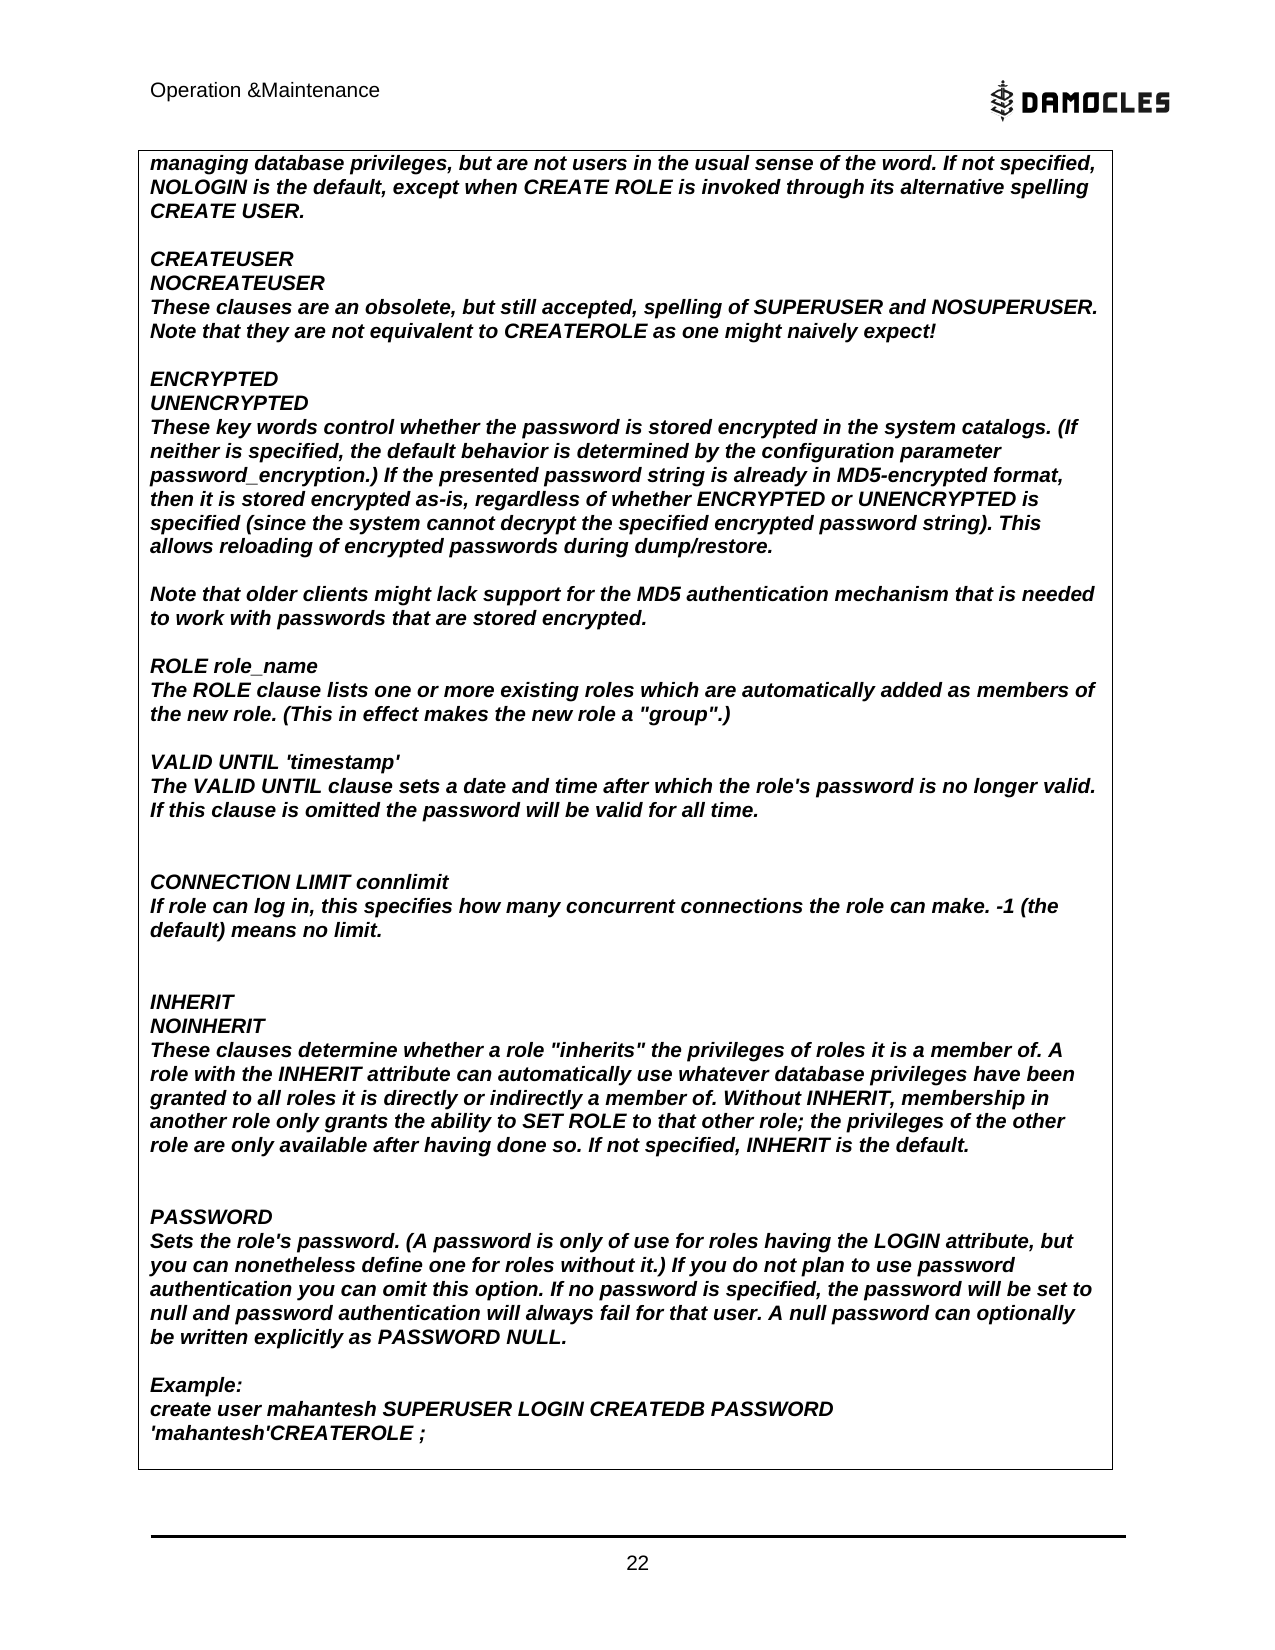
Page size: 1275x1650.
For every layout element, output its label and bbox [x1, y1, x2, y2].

table_header [139, 151, 1112, 1469]
picture [990, 80, 1170, 122]
